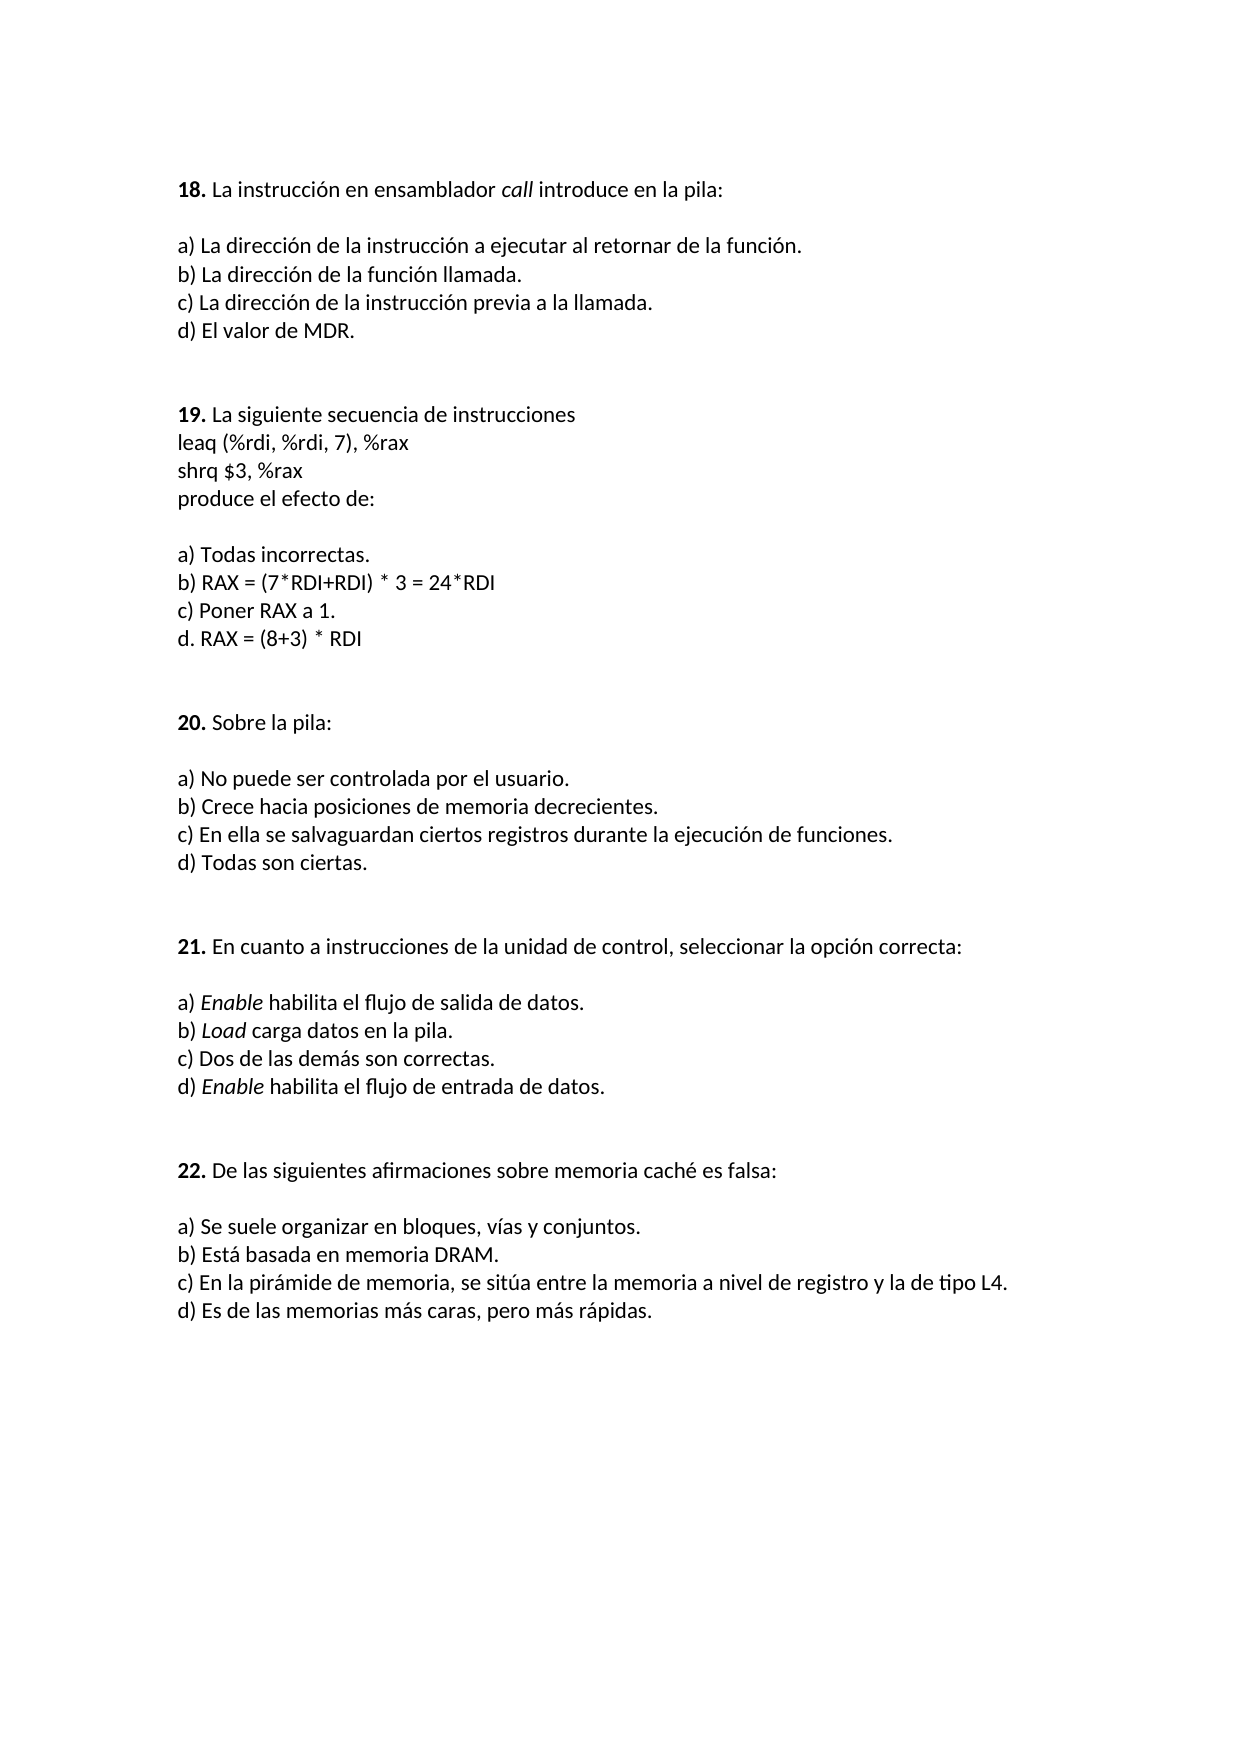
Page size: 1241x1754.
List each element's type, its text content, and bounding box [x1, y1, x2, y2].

text 22. De las siguientes afirmaciones sobre memoria caché es falsa: [177, 1156, 1063, 1184]
text c) Poner RAX a 1. [177, 596, 1063, 624]
text 21. En cuanto a instrucciones de la unidad de control, seleccionar la opción correcta: [177, 932, 1063, 960]
text a) Enable habilita el flujo de salida de datos. [177, 988, 1063, 1016]
text d) Enable habilita el flujo de entrada de datos. [177, 1072, 1063, 1100]
text b) Crece hacia posiciones de memoria decrecientes. [177, 792, 1063, 820]
text b) Load carga datos en la pila. [177, 1016, 1063, 1044]
text c) En la pirámide de memoria, se sitúa entre la memoria a nivel de registro y la de tipo L4. [177, 1268, 1063, 1296]
text produce el efecto de: [177, 484, 1063, 512]
text a) No puede ser controlada por el usuario. [177, 764, 1063, 792]
text a) Todas incorrectas. [177, 540, 1063, 568]
text a) Se suele organizar en bloques, vías y conjuntos. [177, 1212, 1063, 1240]
text b) La dirección de la función llamada. [177, 260, 1063, 288]
text shrq $3, %rax [177, 456, 1063, 484]
text b) Está basada en memoria DRAM. [177, 1240, 1063, 1268]
text d) Todas son ciertas. [177, 848, 1063, 876]
text c) Dos de las demás son correctas. [177, 1044, 1063, 1072]
text c) La dirección de la instrucción previa a la llamada. [177, 288, 1063, 316]
text d) El valor de MDR. [177, 316, 1063, 344]
text b) RAX = (7*RDI+RDI) * 3 = 24*RDI [177, 568, 1063, 596]
text 20. Sobre la pila: [177, 708, 1063, 736]
text a) La dirección de la instrucción a ejecutar al retornar de la función. [177, 232, 1063, 260]
text c) En ella se salvaguardan ciertos registros durante la ejecución de funciones. [177, 820, 1063, 848]
text 19. La siguiente secuencia de instrucciones [177, 400, 1063, 428]
text leaq (%rdi, %rdi, 7), %rax [177, 428, 1063, 456]
text d) Es de las memorias más caras, pero más rápidas. [177, 1296, 1063, 1324]
text d. RAX = (8+3) * RDI [177, 624, 1063, 652]
text 18. La instrucción en ensamblador call introduce en la pila: [177, 176, 1063, 204]
